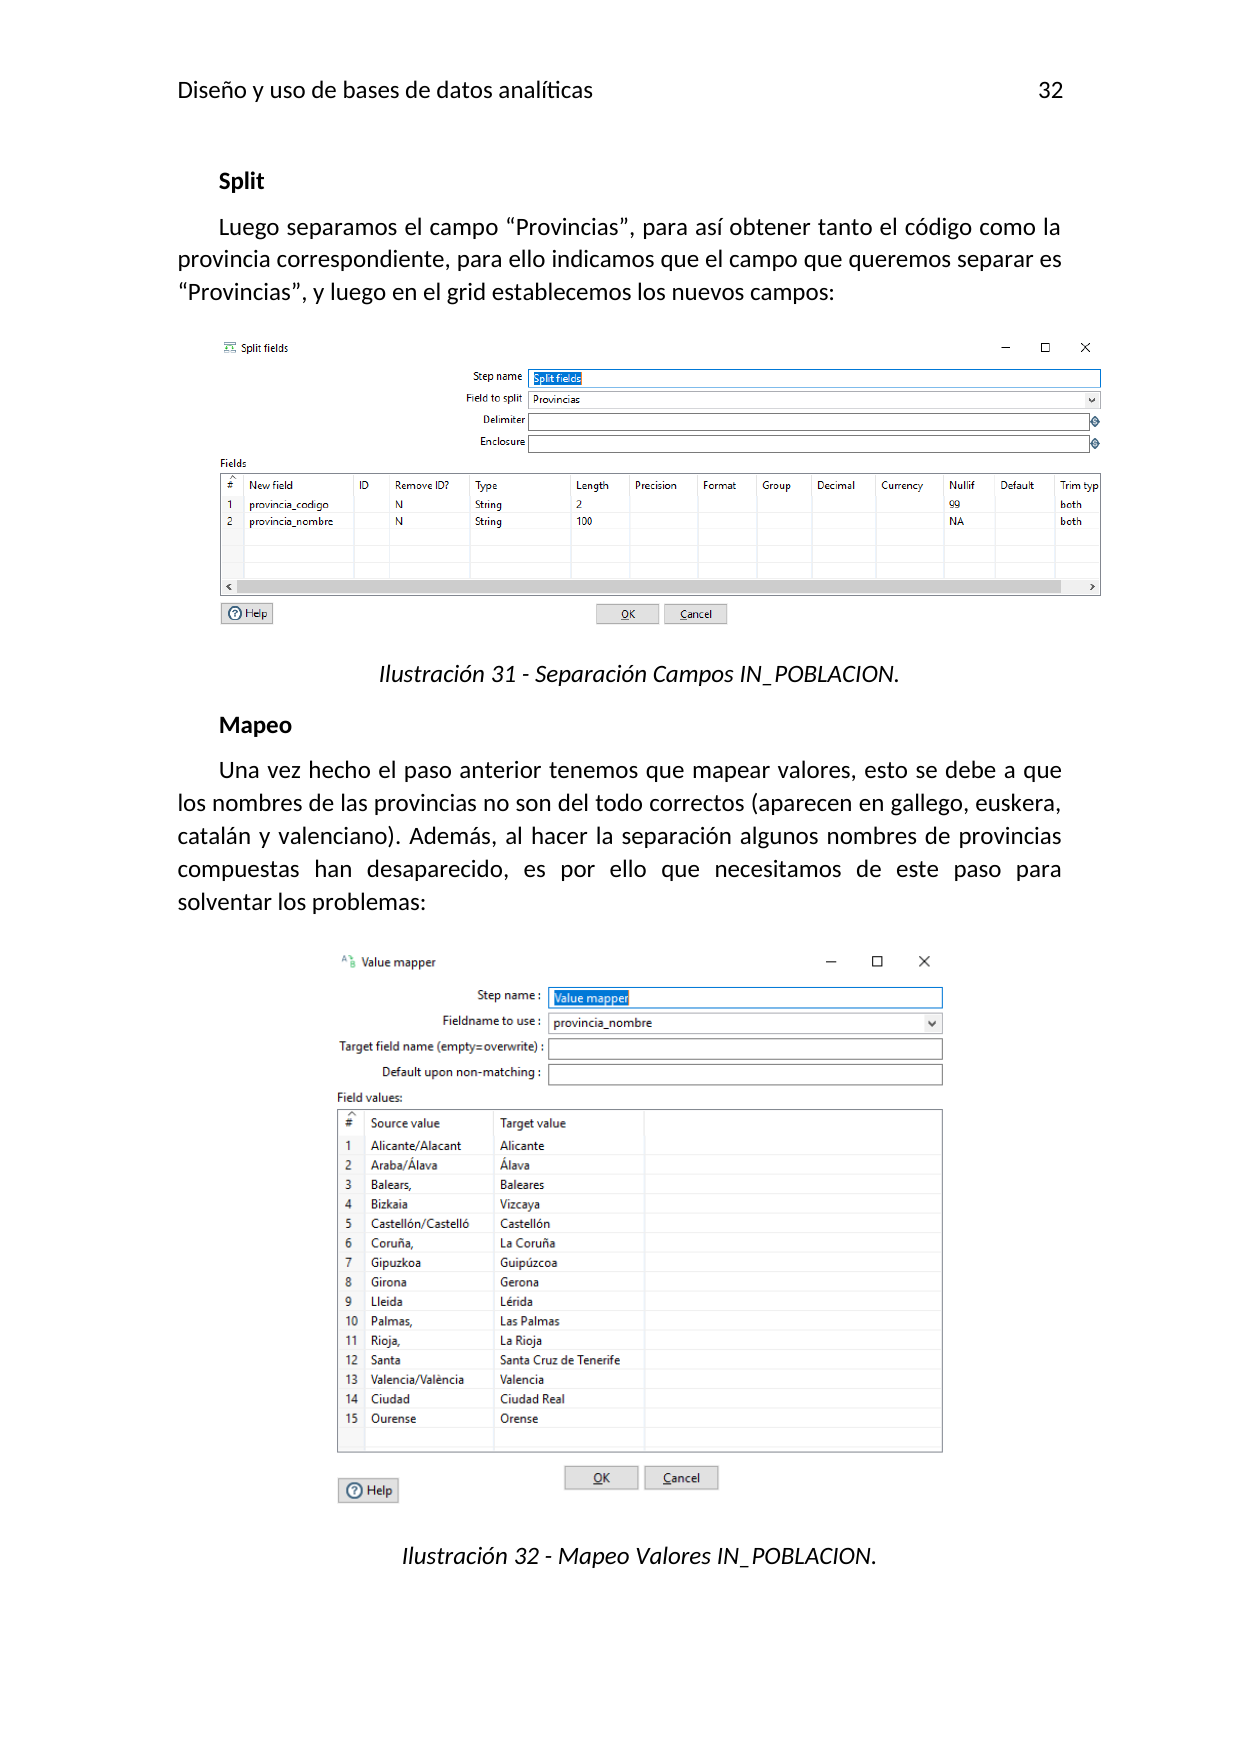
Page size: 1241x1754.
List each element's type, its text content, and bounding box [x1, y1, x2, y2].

text Una vez hecho el paso anterior tenemos que mapear valores, esto se debe a que los nombres de las provincias no son del todo correctos (aparecen en gallego, euskera, catalán y valenciano). Además, al hacer la separación algunos nombres de provincias compuestas han desaparecido, es por ello que necesitamos de este paso para solventar los problemas: [177, 755, 1063, 917]
subtitle Mapeo [177, 709, 1063, 740]
picture [334, 948, 948, 1509]
subtitle Split [177, 165, 1063, 196]
text Luego separamos el campo “Provincias”, para así obtener tanto el código como la provincia correspondiente, para ello indicamos que el campo que queremos separar es “Provincias”, y luego en el grid establecemos los nuevos campos: [177, 211, 1063, 307]
picture [218, 338, 1105, 627]
